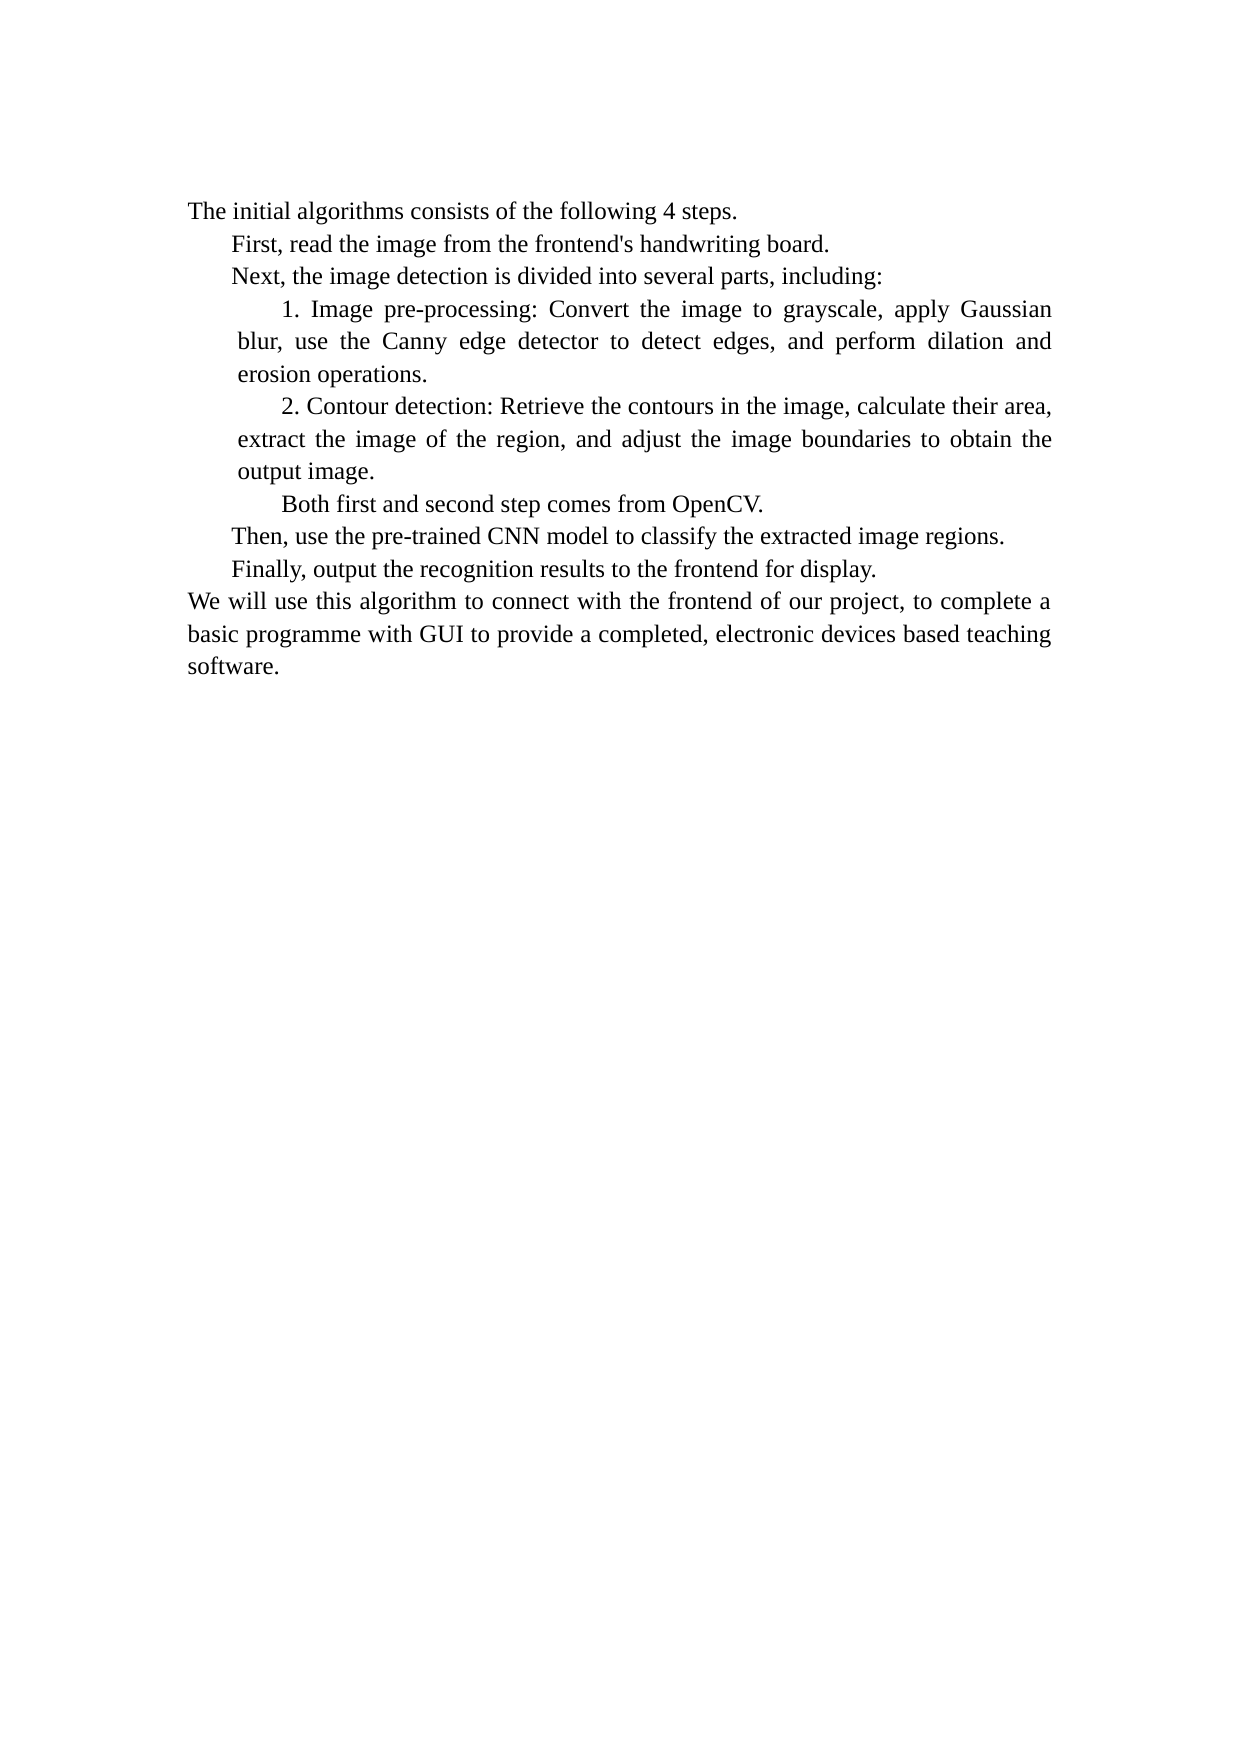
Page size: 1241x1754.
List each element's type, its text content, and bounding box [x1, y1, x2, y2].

text Finally, output the recognition results to the frontend for display. [187, 552, 1053, 584]
text 1. Image pre-processing: Convert the image to grayscale, apply Gaussian blur, use the Canny edge detector to detect edges, and perform dilation and erosion operations. [237, 292, 1053, 389]
text 2. Contour detection: Retrieve the contours in the image, calculate their area, extract the image of the region, and adjust the image boundaries to obtain the output image. [237, 389, 1053, 487]
text First, read the image from the frontend's handwriting board. [187, 227, 1053, 259]
text Then, use the pre-trained CNN model to classify the extracted image regions. [187, 519, 1053, 552]
text Next, the image detection is divided into several parts, including: [187, 259, 1053, 292]
text The initial algorithms consists of the following 4 steps. [187, 194, 1053, 227]
text We will use this algorithm to connect with the frontend of our project, to complete a basic programme with GUI to provide a completed, electronic devices based teaching software. [187, 584, 1053, 682]
text Both first and second step comes from OpenCV. [237, 487, 1053, 519]
